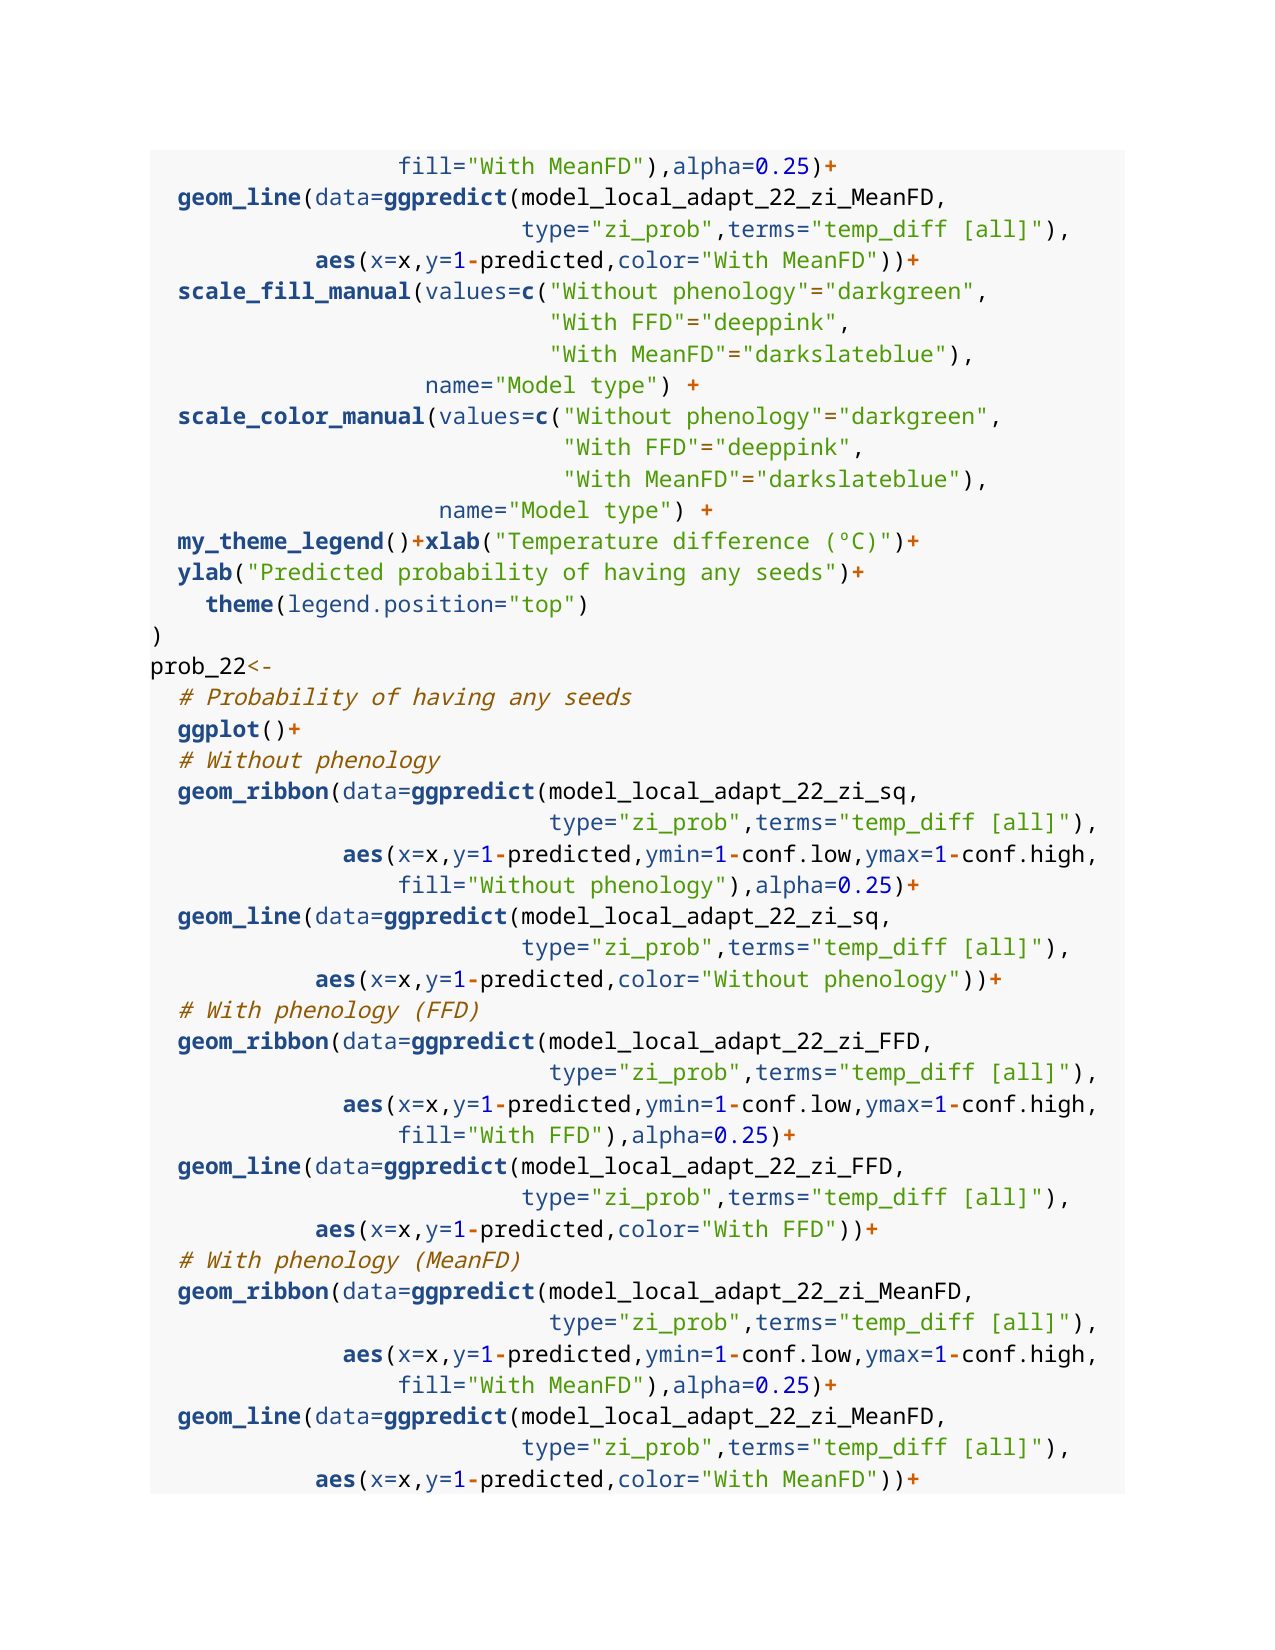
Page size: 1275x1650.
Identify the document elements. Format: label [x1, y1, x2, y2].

text [150, 150, 1125, 1494]
